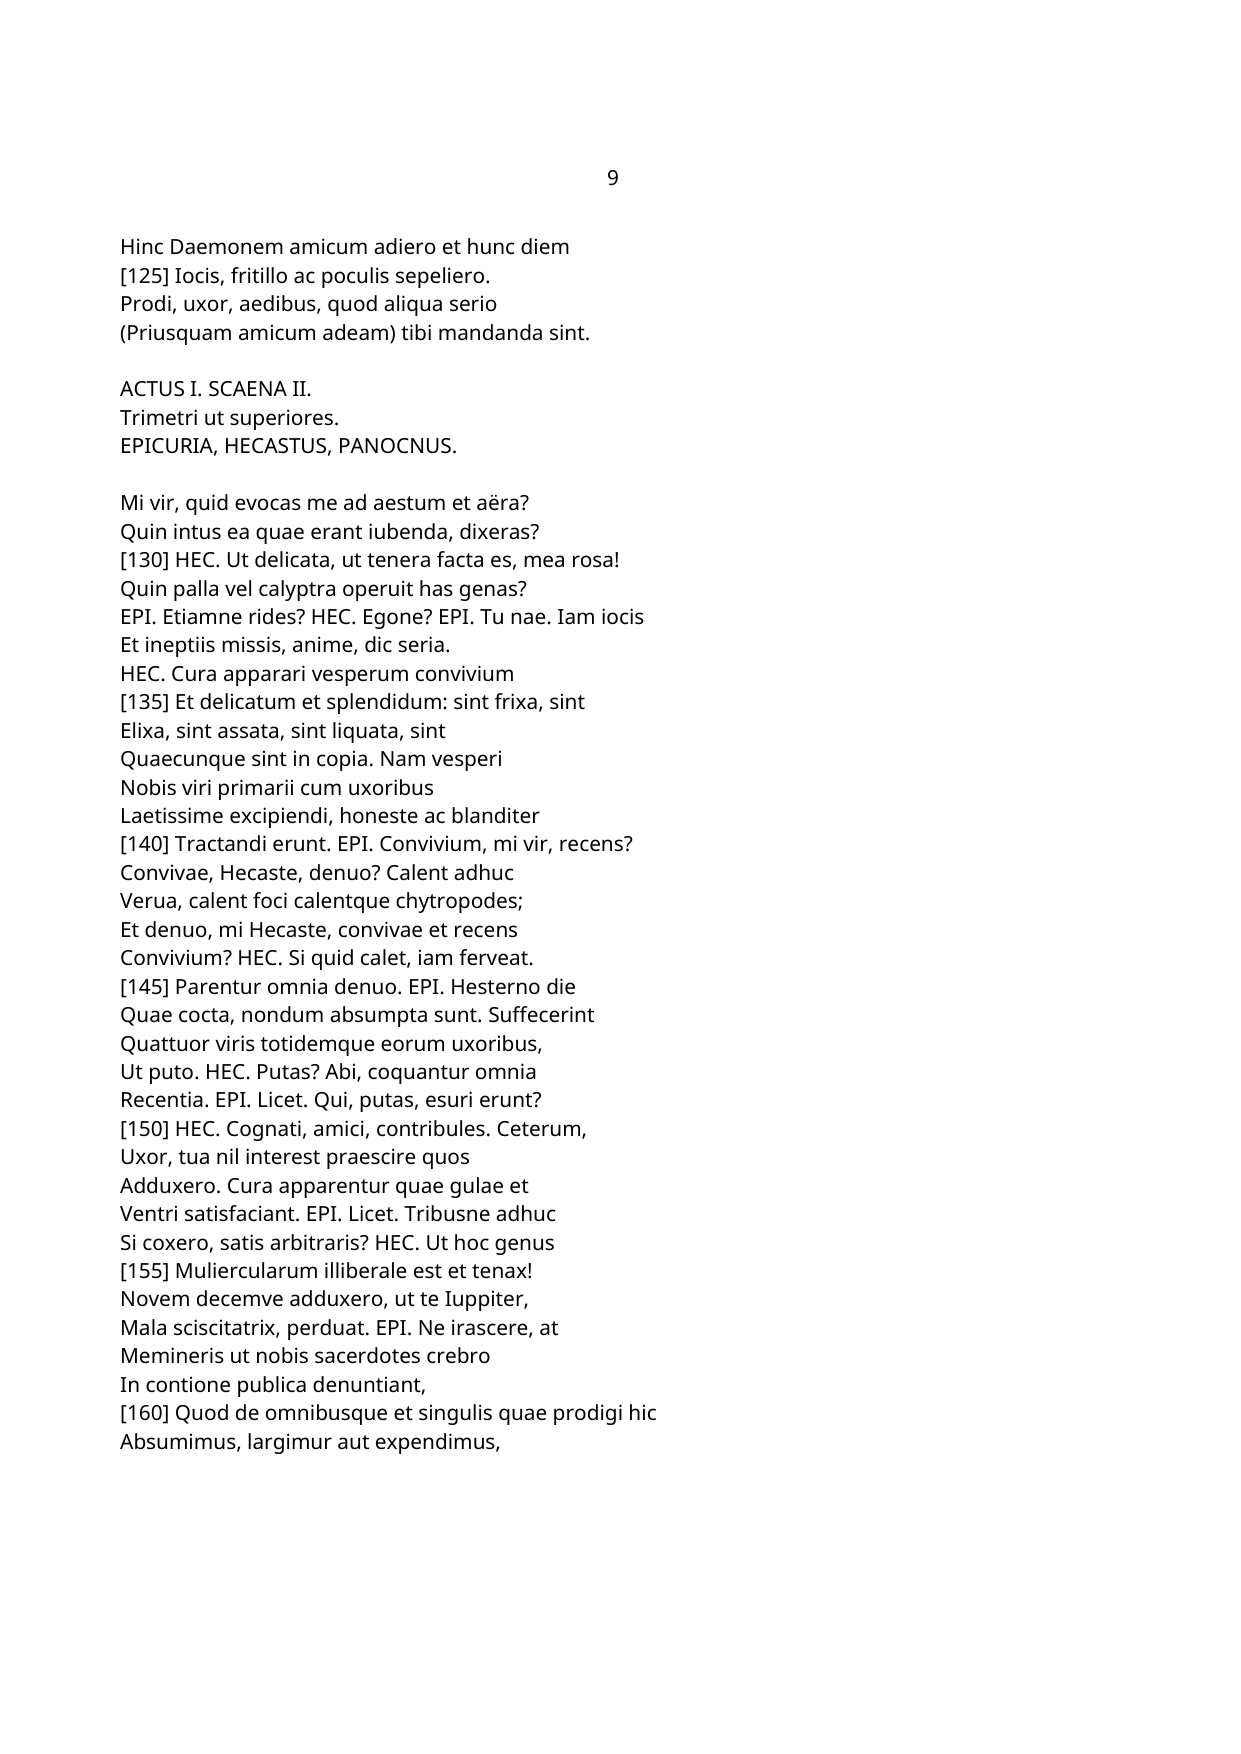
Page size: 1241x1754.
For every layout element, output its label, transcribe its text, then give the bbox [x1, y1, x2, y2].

text In contione publica denuntiant, [120, 1370, 1120, 1398]
text Convivium? HEC. Si quid calet, iam ferveat. [120, 943, 1120, 972]
text Verua, calent foci calentque chytropodes; [120, 886, 1120, 915]
text [135] Et delicatum et splendidum: sint frixa, sint [120, 687, 1120, 716]
text [125] Iocis, fritillo ac poculis sepeliero. [120, 261, 1120, 289]
text (Priusquam amicum adeam) tibi mandanda sint. [120, 318, 1120, 346]
text Ventri satisfaciant. EPI. Licet. Tribusne adhuc [120, 1199, 1120, 1228]
text [130] HEC. Ut delicata, ut tenera facta es, mea rosa! [120, 545, 1120, 574]
text EPI. Etiamne rides? HEC. Egone? EPI. Tu nae. Iam iocis [120, 602, 1120, 631]
text Novem decemve adduxero, ut te Iuppiter, [120, 1284, 1120, 1313]
text Quin palla vel calyptra operuit has genas? [120, 574, 1120, 602]
text Quin intus ea quae erant iubenda, dixeras? [120, 517, 1120, 545]
text Memineris ut nobis sacerdotes crebro [120, 1341, 1120, 1370]
text Prodi, uxor, aedibus, quod aliqua serio [120, 289, 1120, 318]
text Elixa, sint assata, sint liquata, sint [120, 716, 1120, 744]
text Et denuo, mi Hecaste, convivae et recens [120, 915, 1120, 943]
text Mala sciscitatrix, perduat. EPI. Ne irascere, at [120, 1313, 1120, 1341]
text Convivae, Hecaste, denuo? Calent adhuc [120, 858, 1120, 886]
text Ut puto. HEC. Putas? Abi, coquantur omnia [120, 1057, 1120, 1086]
text ACTUS I. SCAENA II. [120, 374, 1120, 403]
text Si coxero, satis arbitraris? HEC. Ut hoc genus [120, 1228, 1120, 1256]
text Quae cocta, nondum absumpta sunt. Suffecerint [120, 1000, 1120, 1029]
text Laetissime excipiendi, honeste ac blanditer [120, 801, 1120, 829]
text HEC. Cura apparari vesperum convivium [120, 659, 1120, 687]
text [145] Parentur omnia denuo. EPI. Hesterno die [120, 972, 1120, 1000]
text Nobis viri primarii cum uxoribus [120, 773, 1120, 801]
text Recentia. EPI. Licet. Qui, putas, esuri erunt? [120, 1086, 1120, 1114]
text Uxor, tua nil interest praescire quos [120, 1142, 1120, 1171]
text Absumimus, largimur aut expendimus, [120, 1427, 1120, 1455]
text [160] Quod de omnibusque et singulis quae prodigi hic [120, 1398, 1120, 1427]
text [150] HEC. Cognati, amici, contribules. Ceterum, [120, 1114, 1120, 1142]
text Quattuor viris totidemque eorum uxoribus, [120, 1029, 1120, 1057]
text [140] Tractandi erunt. EPI. Convivium, mi vir, recens? [120, 829, 1120, 858]
text Mi vir, quid evocas me ad aestum et aëra? [120, 488, 1120, 517]
text Et ineptiis missis, anime, dic seria. [120, 631, 1120, 659]
text Quaecunque sint in copia. Nam vesperi [120, 744, 1120, 773]
text EPICURIA, HECASTUS, PANOCNUS. [120, 431, 1120, 460]
text [155] Muliercularum illiberale est et tenax! [120, 1256, 1120, 1284]
text Trimetri ut superiores. [120, 403, 1120, 431]
text Hinc Daemonem amicum adiero et hunc diem [120, 232, 1120, 261]
text Adduxero. Cura apparentur quae gulae et [120, 1171, 1120, 1199]
